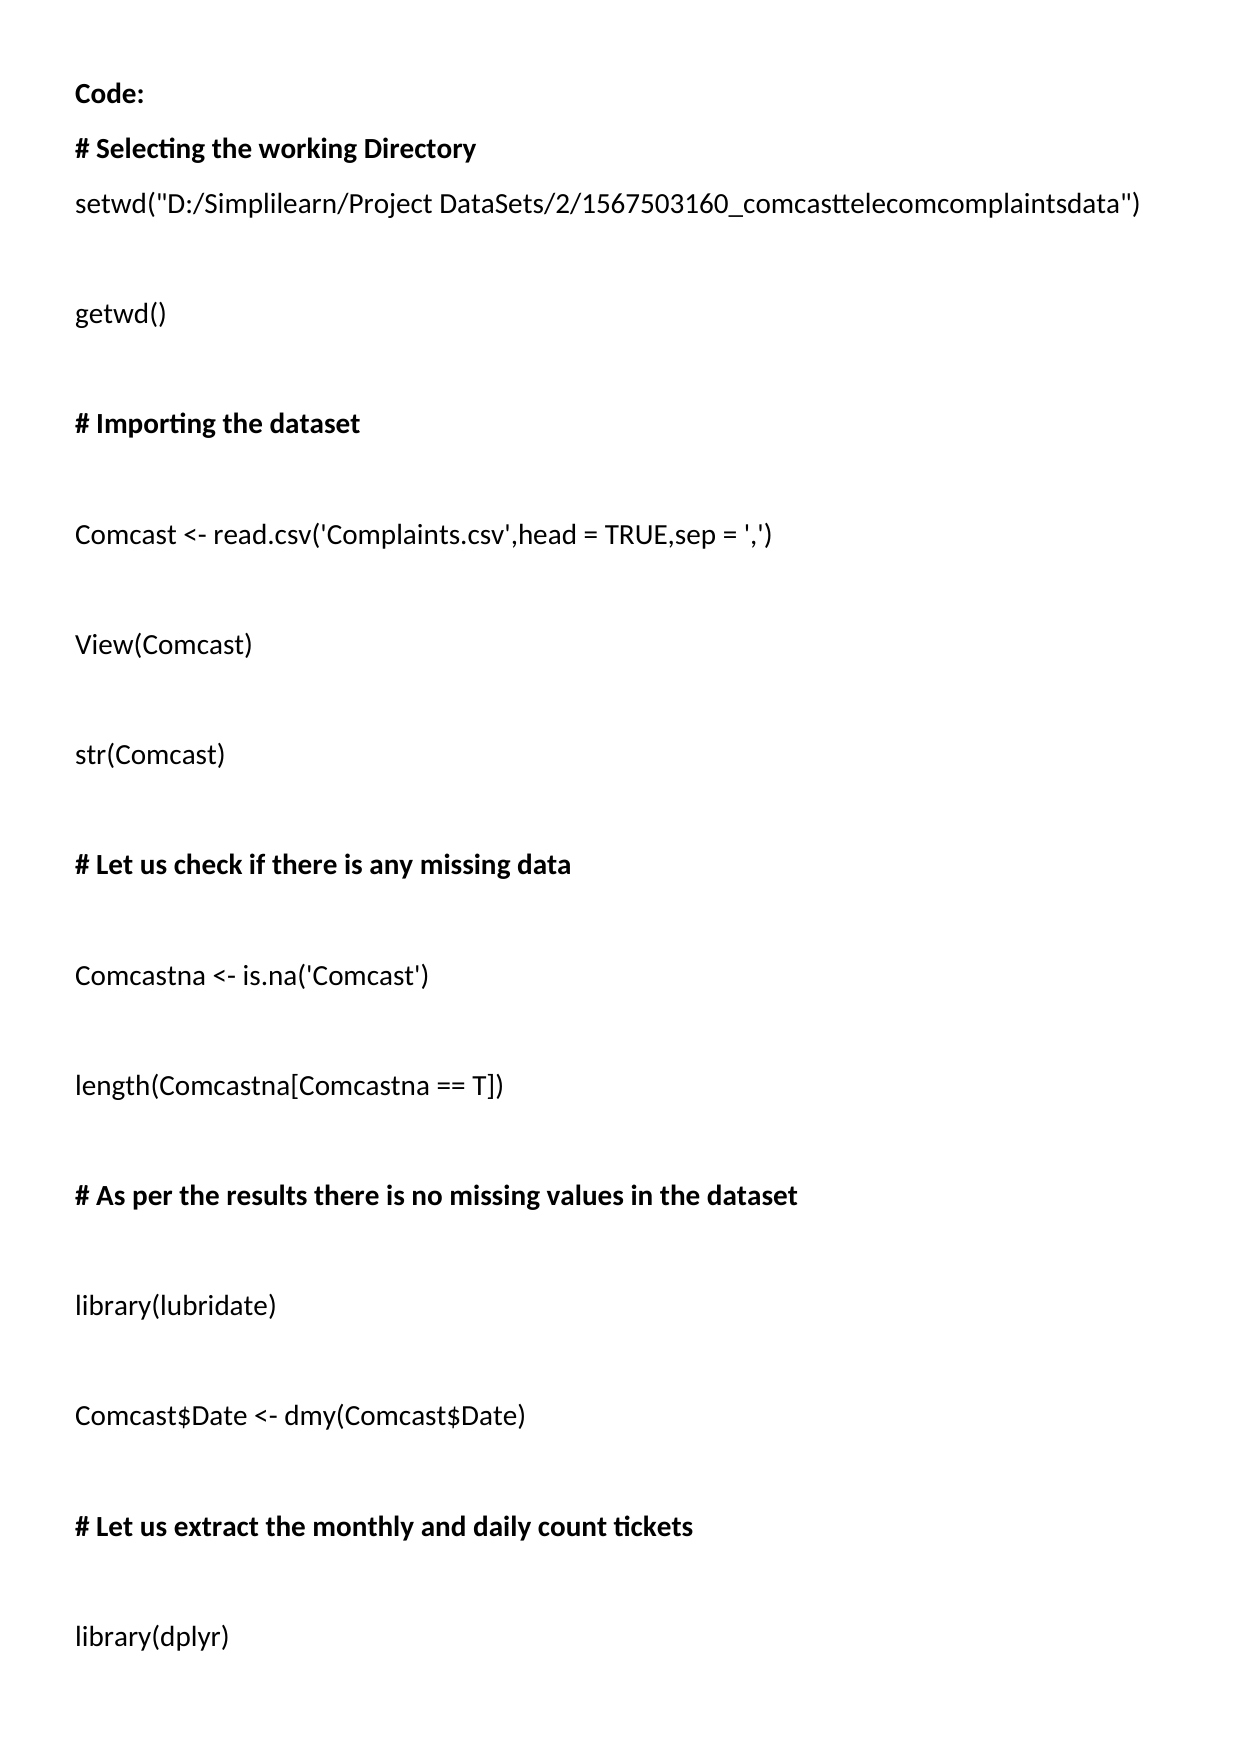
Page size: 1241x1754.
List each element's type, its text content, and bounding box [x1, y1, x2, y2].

text Comcast$Date <- dmy(Comcast$Date) [75, 1397, 1165, 1433]
text View(Comcast) [75, 626, 1165, 662]
text Comcastna <- is.na('Comcast') [75, 957, 1165, 992]
text # Let us extract the monthly and daily count tickets [75, 1508, 1165, 1543]
text length(Comcastna[Comcastna == T]) [75, 1067, 1165, 1102]
text Comcast <- read.csv('Complaints.csv',head = TRUE,sep = ',') [75, 516, 1165, 551]
text # Selecting the working Directory [75, 130, 1165, 166]
text getwd() [75, 295, 1165, 331]
text str(Comcast) [75, 736, 1165, 772]
text library(lubridate) [75, 1287, 1165, 1323]
text library(dplyr) [75, 1618, 1165, 1653]
text Code: [75, 75, 1165, 111]
text setwd("D:/Simplilearn/Project DataSets/2/1567503160_comcasttelecomcomplaintsdata") [75, 185, 1165, 221]
text # Let us check if there is any missing data [75, 846, 1165, 882]
text # As per the results there is no missing values in the dataset [75, 1177, 1165, 1213]
text # Importing the dataset [75, 406, 1165, 441]
